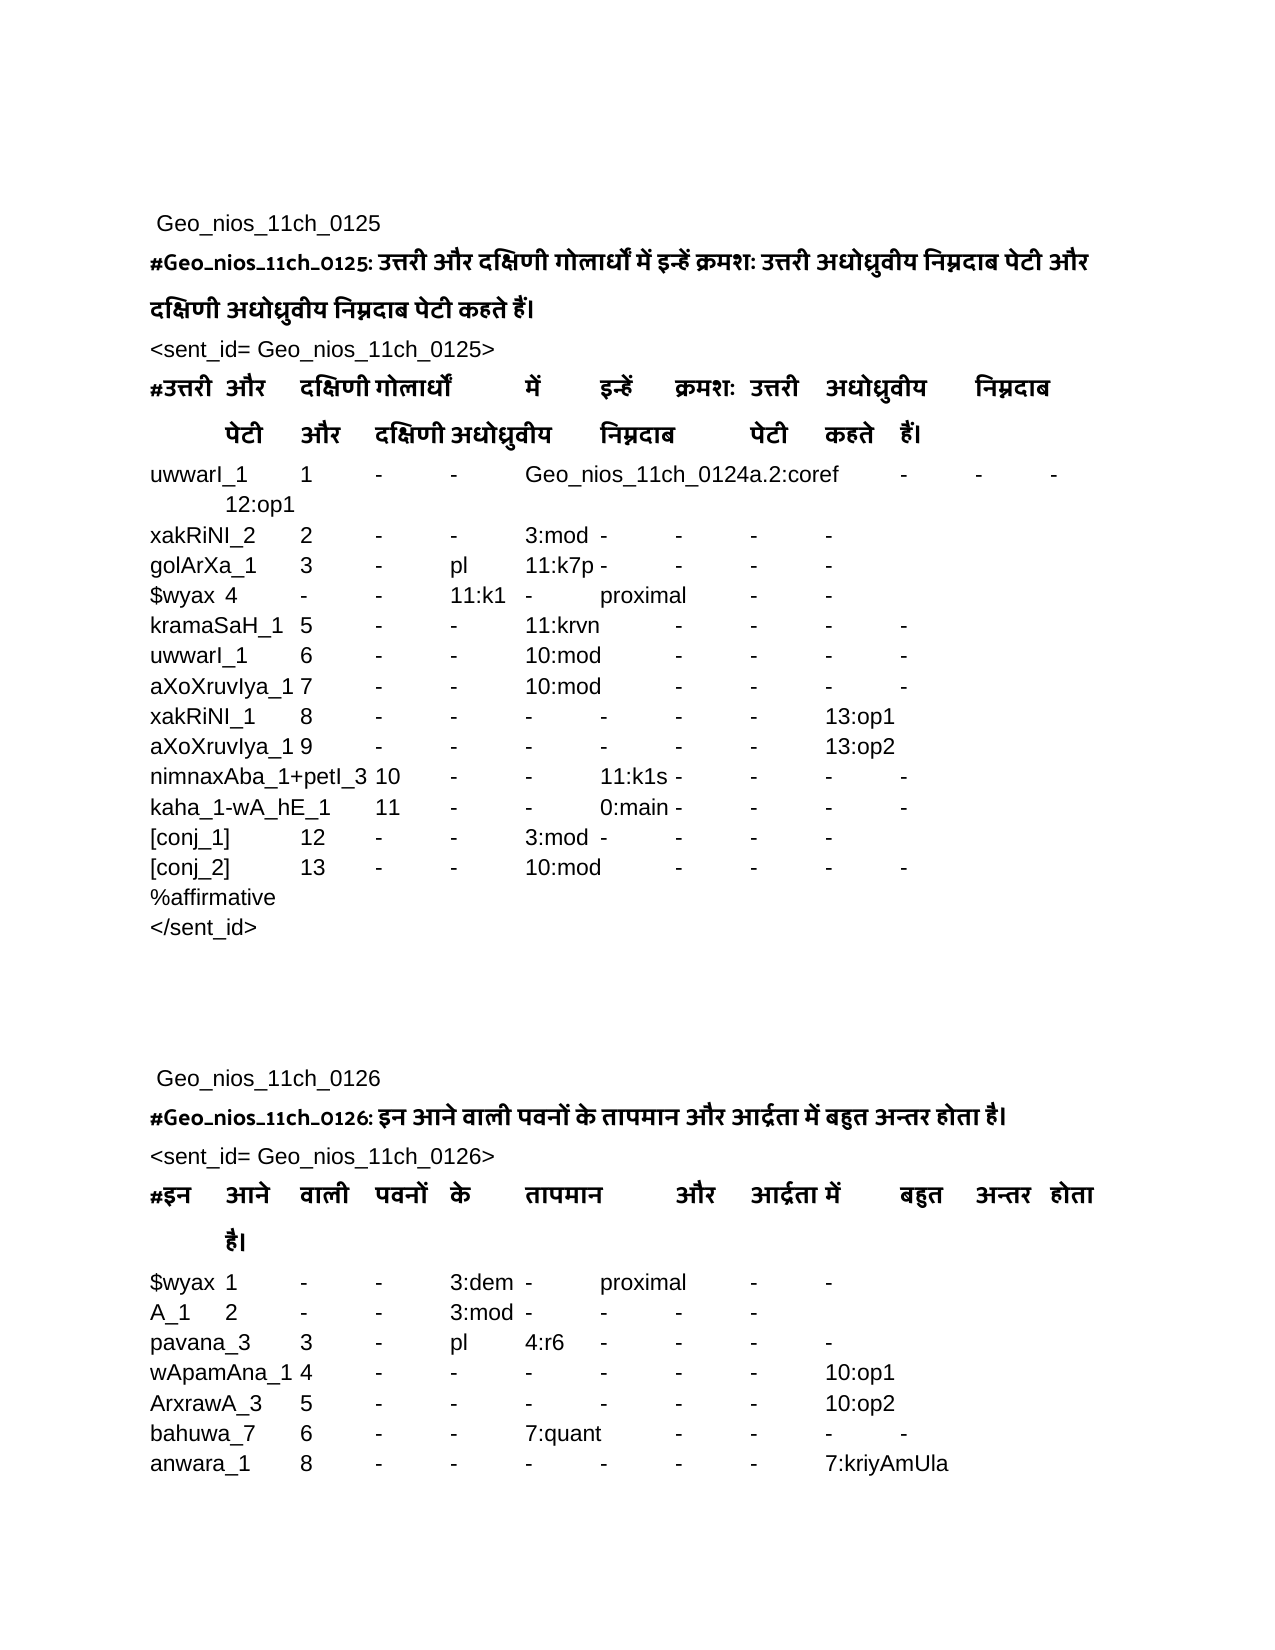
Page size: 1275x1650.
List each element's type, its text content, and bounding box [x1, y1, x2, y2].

text A_1 2 - - 3:mod - - - - [150, 1299, 1125, 1325]
text pavana_3 3 - pl 4:r6 - - - - [150, 1329, 1125, 1355]
text $wyax 1 - - 3:dem - proximal - - [150, 1269, 1125, 1295]
text %affirmative [150, 884, 1125, 911]
text kramaSaH_1 5 - - 11:krvn - - - - [150, 612, 1125, 639]
text [conj_2] 13 - - 10:mod - - - - [150, 854, 1125, 880]
text [conj_1] 12 - - 3:mod - - - - [150, 824, 1125, 850]
text #Geo_nios_11ch_0125: उत्तरी और दक्षिणी गोलार्धों में इन्हें क्रमशः उत्तरी अधोध्रुवीय निम्नदाब पेटी और दक्षिणी अधोध्रुवीय निम्नदाब पेटी कहते हैं। [150, 241, 1125, 330]
text ArxrawA_3 5 - - - - - - 10:op2 [150, 1389, 1125, 1416]
text kaha_1-wA_hE_1 11 - - 0:main - - - - [150, 793, 1125, 820]
text </sent_id> [150, 914, 1125, 941]
text aXoXruvIya_1 7 - - 10:mod - - - - [150, 673, 1125, 699]
text xakRiNI_2 2 - - 3:mod - - - - [150, 522, 1125, 548]
text #उत्तरी और दक्षिणी गोलार्धों में इन्हें क्रमशः उत्तरी अधोध्रुवीय निम्नदाब पेटी और दक्षिणी अधोध्रुवीय निम्नदाब पेटी कहते हैं। [150, 366, 1125, 455]
text #Geo_nios_11ch_0126: इन आने वाली पवनों के तापमान और आर्द्रता में बहुत अन्तर होता है। [150, 1096, 1125, 1137]
text wApamAna_1 4 - - - - - - 10:op1 [150, 1359, 1125, 1386]
text xakRiNI_1 8 - - - - - - 13:op1 [150, 703, 1125, 729]
text bahuwa_7 6 - - 7:quant - - - - [150, 1420, 1125, 1446]
text anwara_1 8 - - - - - - 7:kriyAmUla [150, 1450, 1125, 1476]
text Geo_nios_11ch_0125 [150, 210, 1125, 237]
text #इन आने वाली पवनों के तापमान और आर्द्रता में बहुत अन्तर होता है। [150, 1173, 1125, 1262]
text uwwarI_1 1 - - Geo_nios_11ch_0124a.2:coref - - - 12:op1 [150, 461, 1125, 518]
text <sent_id= Geo_nios_11ch_0125> [150, 336, 1125, 362]
text <sent_id= Geo_nios_11ch_0126> [150, 1143, 1125, 1169]
text nimnaxAba_1+petI_3 10 - - 11:k1s - - - - [150, 763, 1125, 790]
text uwwarI_1 6 - - 10:mod - - - - [150, 642, 1125, 669]
text aXoXruvIya_1 9 - - - - - - 13:op2 [150, 733, 1125, 759]
text Geo_nios_11ch_0126 [150, 1065, 1125, 1092]
text $wyax 4 - - 11:k1 - proximal - - [150, 582, 1125, 608]
text golArXa_1 3 - pl 11:k7p - - - - [150, 552, 1125, 578]
